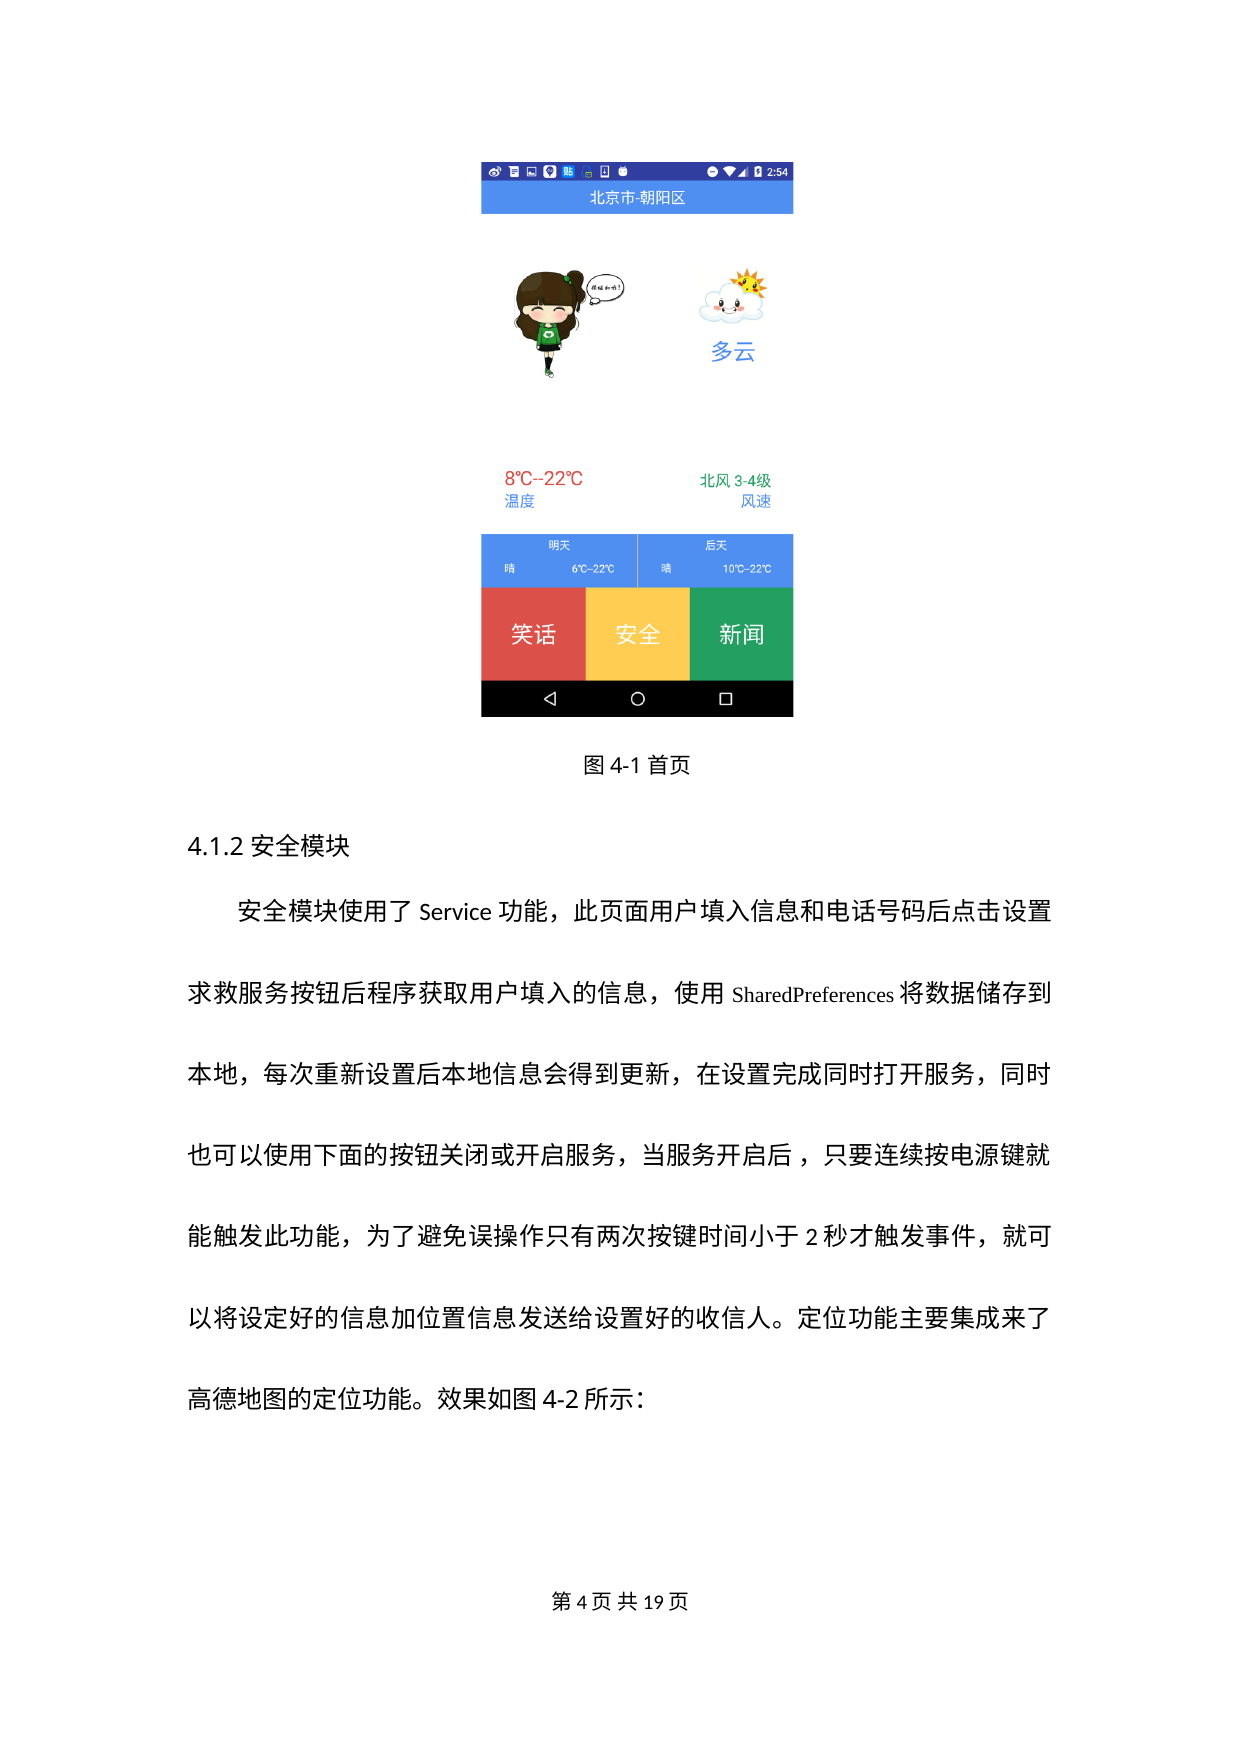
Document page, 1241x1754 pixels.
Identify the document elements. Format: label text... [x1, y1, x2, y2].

text 4.1.2 安全模块 [187, 812, 1053, 877]
picture [481, 162, 794, 717]
text 安全模块使用了Service 功能，此页面用户填入信息和电话号码后点击设置求救服务按钮后程序获取用户填入的信息，使用SharedPreferences将数据储存到本地，每次重新设置后本地信息会得到更新，在设置完成同时打开服务，同时也可以使用下面的按钮关闭或开启服务，当服务开启后 ，只要连续按电源键就能触发此功能，为了避免误操作只有两次按键时间小于2秒才触发事件，就可以将设定好的信息加位置信息发送给设置好的收信人。定位功能主要集成来了高德地图的定位功能。效果如图4-2所示： [187, 877, 1053, 1430]
text 图4-1 首页 [187, 747, 1053, 780]
